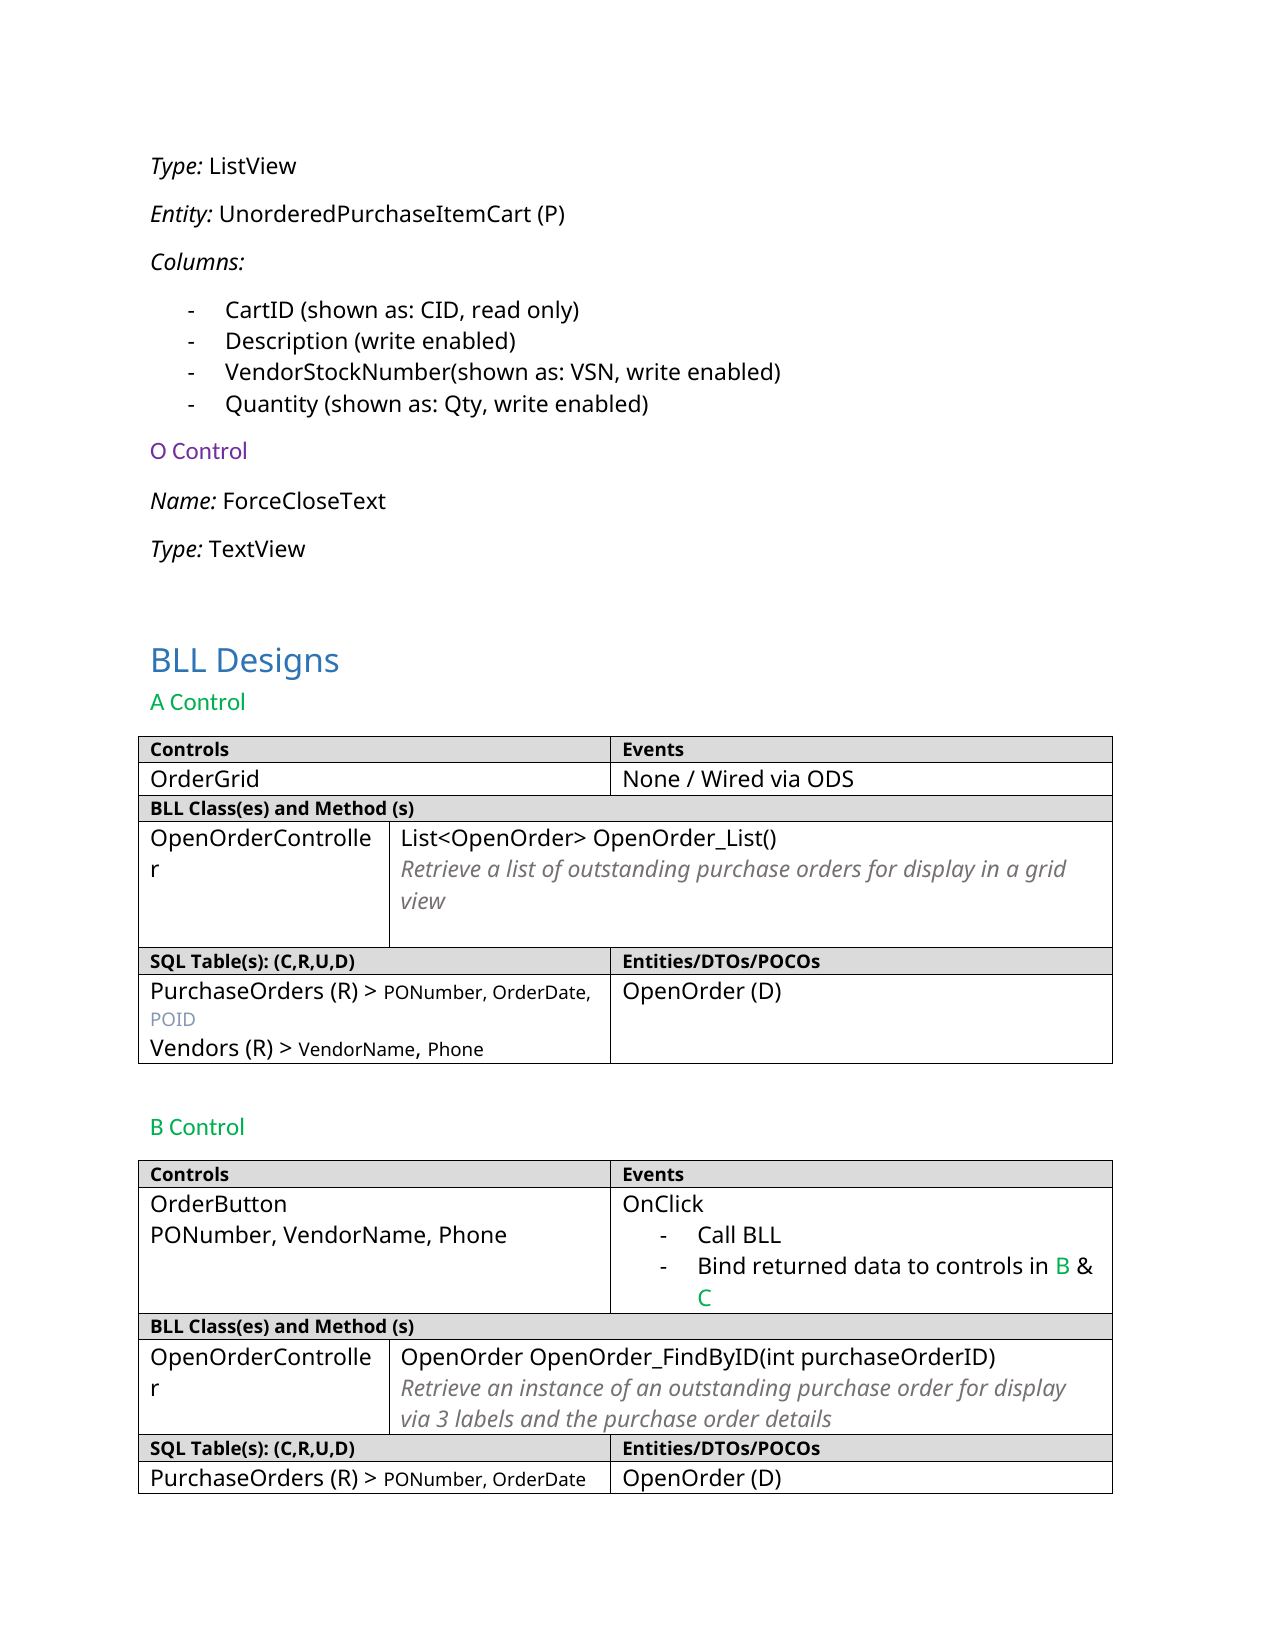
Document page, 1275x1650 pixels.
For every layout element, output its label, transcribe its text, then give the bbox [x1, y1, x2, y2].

list VendorStockNumber(shown as: VSN, write enabled) [187, 356, 1125, 387]
table_cell OpenOrder (D) [611, 975, 1112, 1063]
text Columns: [150, 246, 1125, 277]
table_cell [139, 1462, 610, 1493]
list Quantity (shown as: Qty, write enabled) [187, 387, 1125, 419]
text Type: TextView [150, 533, 1125, 564]
table_cell OnClick Call BLL Bind returned data to controls in B & C [611, 1188, 1112, 1313]
table_cell List<OpenOrder> OpenOrder_List() Retrieve a list of outstanding purchase orders for display in a grid view [390, 822, 1112, 947]
table_cell None / Wired via ODS [611, 763, 1112, 794]
table_cell Entities/DTOs/POCOs [611, 948, 1112, 974]
text A Control [150, 686, 1125, 717]
table_cell SQL Table(s): (C,R,U,D) [139, 1435, 610, 1461]
subtitle BLL Designs [150, 637, 1125, 682]
table_cell Entities/DTOs/POCOs [611, 1435, 1112, 1461]
list Description (write enabled) [187, 325, 1125, 356]
table_cell OpenOrder OpenOrder_FindByID(int purchaseOrderID) Retrieve an instance of an outstanding purchase order for display via 3 labels and the purchase order details [390, 1340, 1112, 1434]
text B Control [150, 1111, 1125, 1141]
table_header Controls [139, 1161, 610, 1187]
list CartID (shown as: CID, read only) [187, 294, 1125, 325]
text Entity: UnorderedPurchaseItemCart (P) [150, 198, 1125, 229]
table_cell OpenOrderController [139, 822, 389, 947]
table_cell BLL Class(es) and Method (s) [139, 796, 1112, 821]
table_cell SQL Table(s): (C,R,U,D) [139, 948, 610, 974]
table_cell OpenOrderController [139, 1340, 389, 1434]
table_cell BLL Class(es) and Method (s) [139, 1314, 1112, 1339]
table_header Controls [139, 737, 610, 762]
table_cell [611, 1462, 1112, 1493]
table_header Events [611, 1161, 1112, 1187]
table_cell OrderGrid [139, 763, 610, 794]
text O Control [150, 435, 1125, 466]
table_cell PurchaseOrders (R) > PONumber, OrderDate, POID Vendors (R) > VendorName, Phone [139, 975, 610, 1063]
text Name: ForceCloseText [150, 485, 1125, 516]
table_header Events [611, 737, 1112, 762]
table_cell OrderButton PONumber, VendorName, Phone [139, 1188, 610, 1313]
text Type: ListView [150, 150, 1125, 181]
